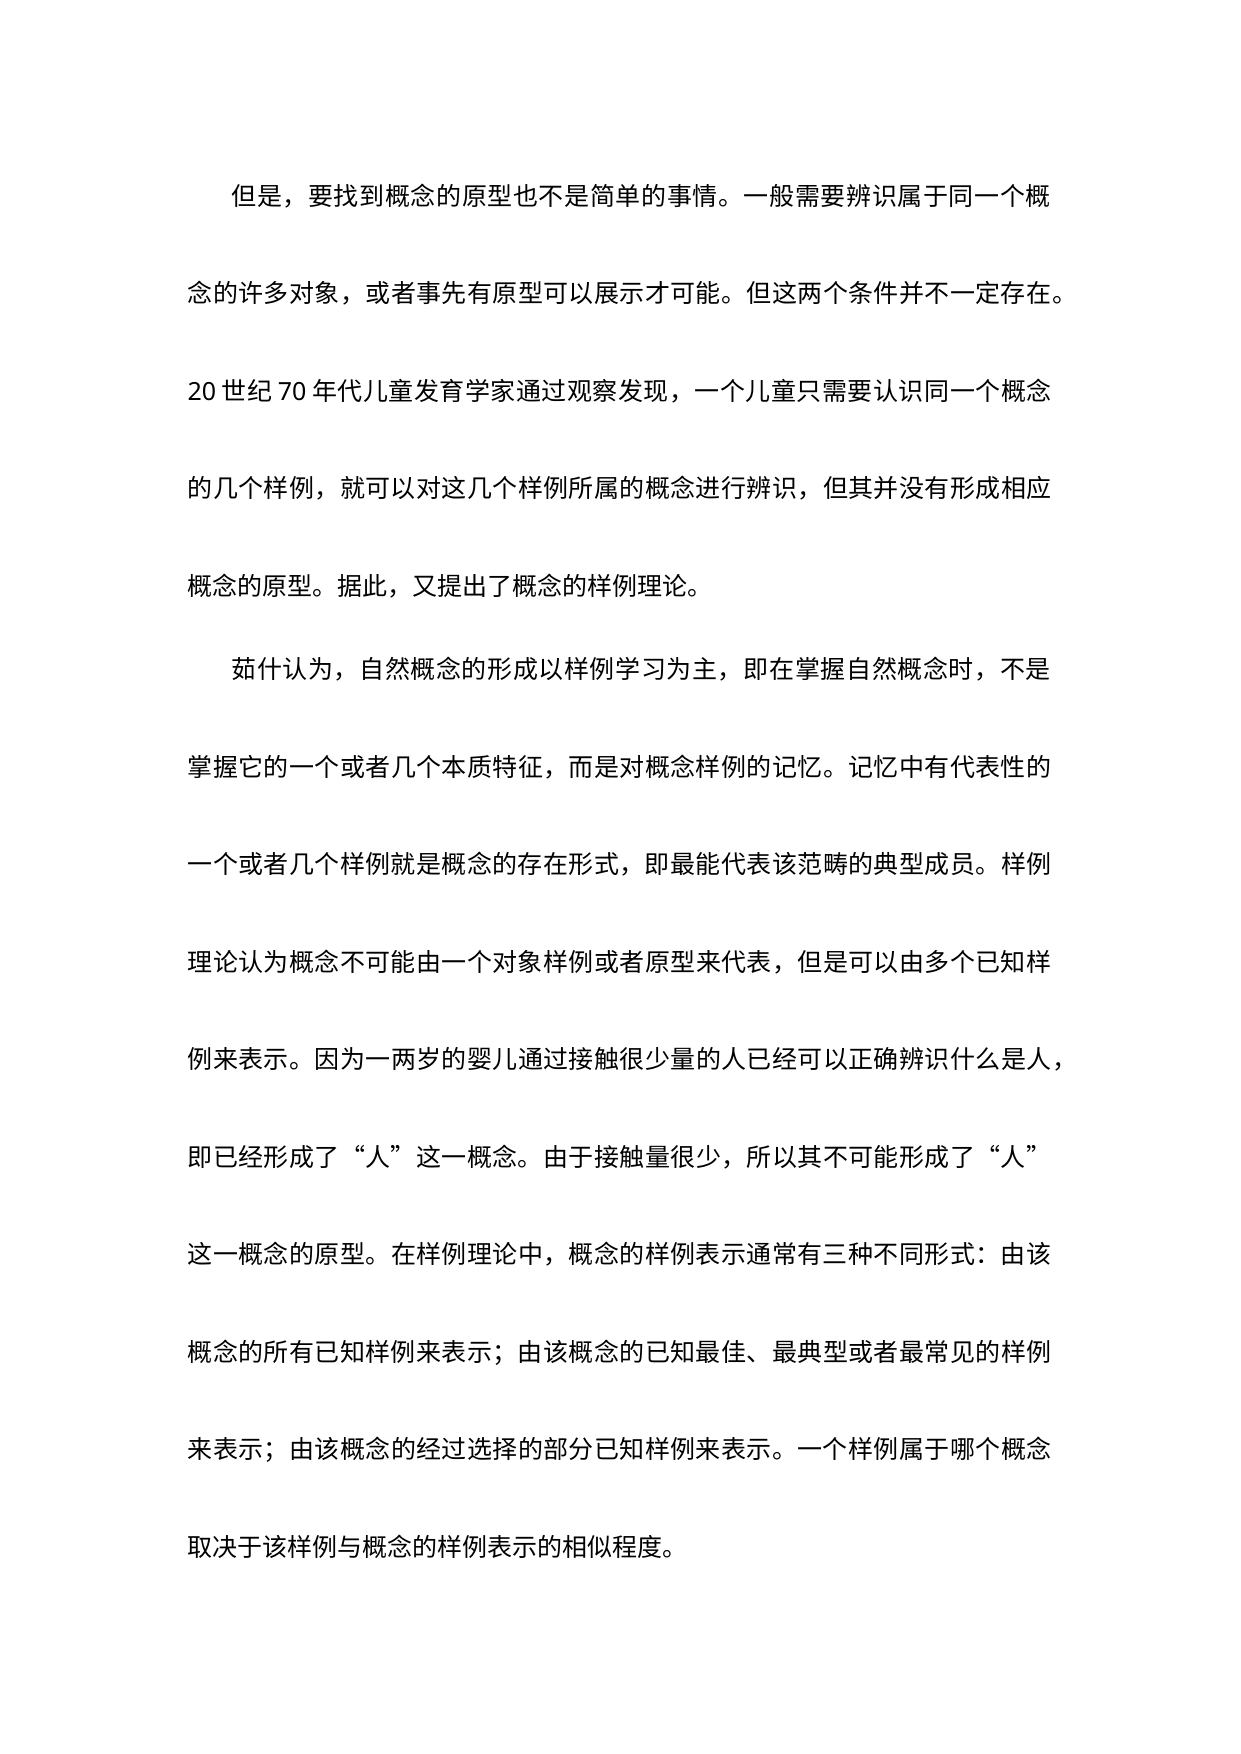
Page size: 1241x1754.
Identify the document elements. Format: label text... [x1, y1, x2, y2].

text 茹什认为，自然概念的形成以样例学习为主，即在掌握自然概念时，不是掌握它的一个或者几个本质特征，而是对概念样例的记忆。记忆中有代表性的一个或者几个样例就是概念的存在形式，即最能代表该范畴的典型成员。样例理论认为概念不可能由一个对象样例或者原型来代表，但是可以由多个已知样例来表示。因为一两岁的婴儿通过接触很少量的人已经可以正确辨识什么是人，即已经形成了“人”这一概念。由于接触量很少，所以其不可能形成了“人”这一概念的原型。在样例理论中，概念的样例表示通常有三种不同形式：由该概念的所有已知样例来表示；由该概念的已知最佳、最典型或者最常见的样例来表示；由该概念的经过选择的部分已知样例来表示。一个样例属于哪个概念取决于该样例与概念的样例表示的相似程度。 [187, 635, 1053, 1578]
